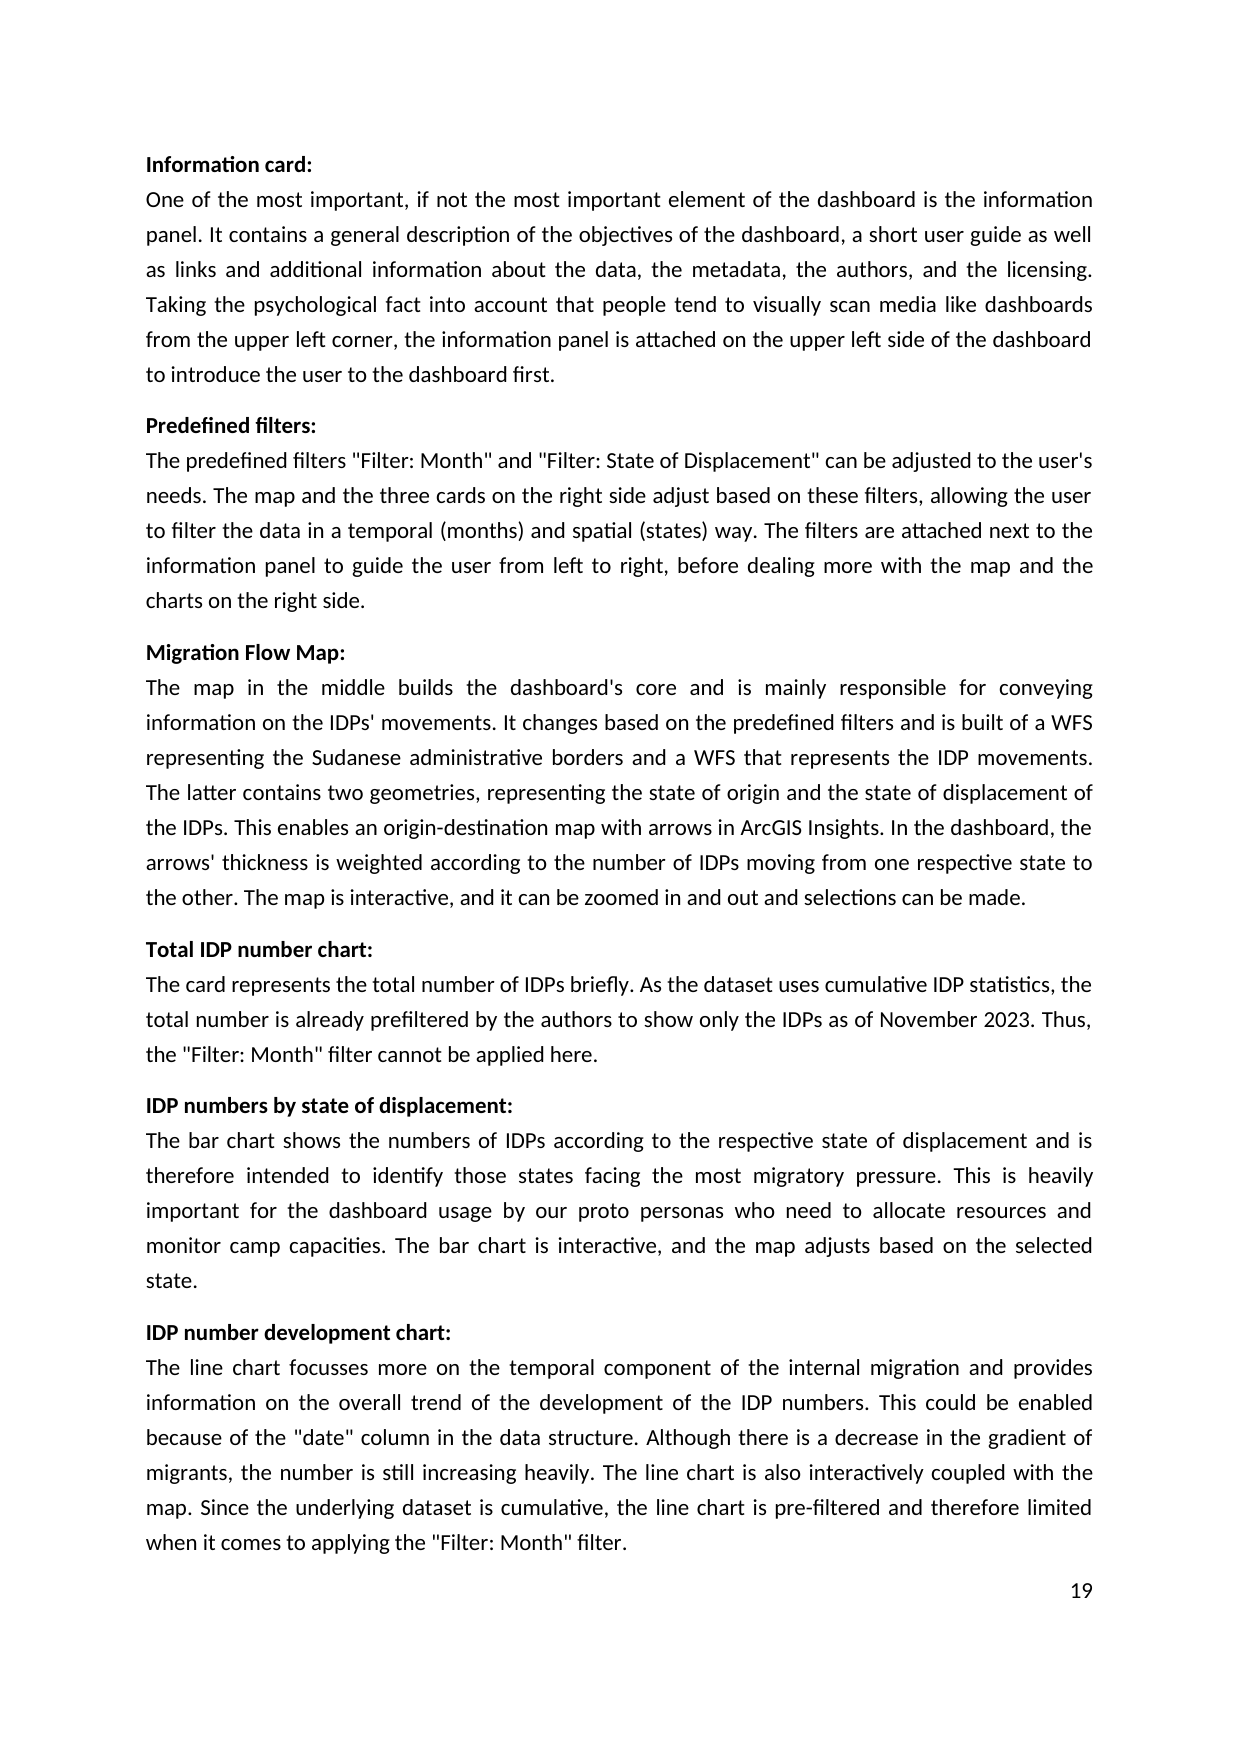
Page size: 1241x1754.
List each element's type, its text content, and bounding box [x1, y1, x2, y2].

text One of the most important, if not the most important element of the dashboard is the information panel. It contains a general description of the objectives of the dashboard, a short user guide as well as links and additional information about the data, the metadata, the authors, and the licensing. Taking the psychological fact into account that people tend to visually scan media like dashboards from the upper left corner, the information panel is attached on the upper left side of the dashboard to introduce the user to the dashboard first. [146, 185, 1095, 388]
text The bar chart shows the numbers of IDPs according to the respective state of displacement and is therefore intended to identify those states facing the most migratory pressure. This is heavily important for the dashboard usage by our proto personas who need to allocate resources and monitor camp capacities. The bar chart is interactive, and the map adjusts based on the selected state. [146, 1126, 1095, 1294]
text Migration Flow Map: [146, 638, 1095, 666]
text The card represents the total number of IDPs briefly. As the dataset uses cumulative IDP statistics, the total number is already prefiltered by the authors to show only the IDPs as of November 2023. Thus, the "Filter: Month" filter cannot be applied here. [146, 970, 1095, 1068]
text Information card: [146, 150, 1095, 178]
text IDP number development chart: [146, 1318, 1095, 1346]
text The predefined filters "Filter: Month" and "Filter: State of Displacement" can be adjusted to the user's needs. The map and the three cards on the right side adjust based on these filters, allowing the user to filter the data in a temporal (months) and spatial (states) way. The filters are attached next to the information panel to guide the user from left to right, before dealing more with the map and the charts on the right side. [146, 446, 1095, 614]
text Predefined filters: [146, 411, 1095, 439]
text Total IDP number chart: [146, 935, 1095, 963]
text IDP numbers by state of displacement: [146, 1091, 1095, 1119]
text The map in the middle builds the dashboard's core and is mainly responsible for conveying information on the IDPs' movements. It changes based on the predefined filters and is built of a WFS representing the Sudanese administrative borders and a WFS that represents the IDP movements. The latter contains two geometries, representing the state of origin and the state of displacement of the IDPs. This enables an origin-destination map with arrows in ArcGIS Insights. In the dashboard, the arrows' thickness is weighted according to the number of IDPs moving from one respective state to the other. The map is interactive, and it can be zoomed in and out and selections can be made. [146, 673, 1095, 911]
text The line chart focusses more on the temporal component of the internal migration and provides information on the overall trend of the development of the IDP numbers. This could be enabled because of the "date" column in the data structure. Although there is a decrease in the gradient of migrants, the number is still increasing heavily. The line chart is also interactively coupled with the map. Since the underlying dataset is cumulative, the line chart is pre-filtered and therefore limited when it comes to applying the "Filter: Month" filter. [146, 1353, 1095, 1556]
